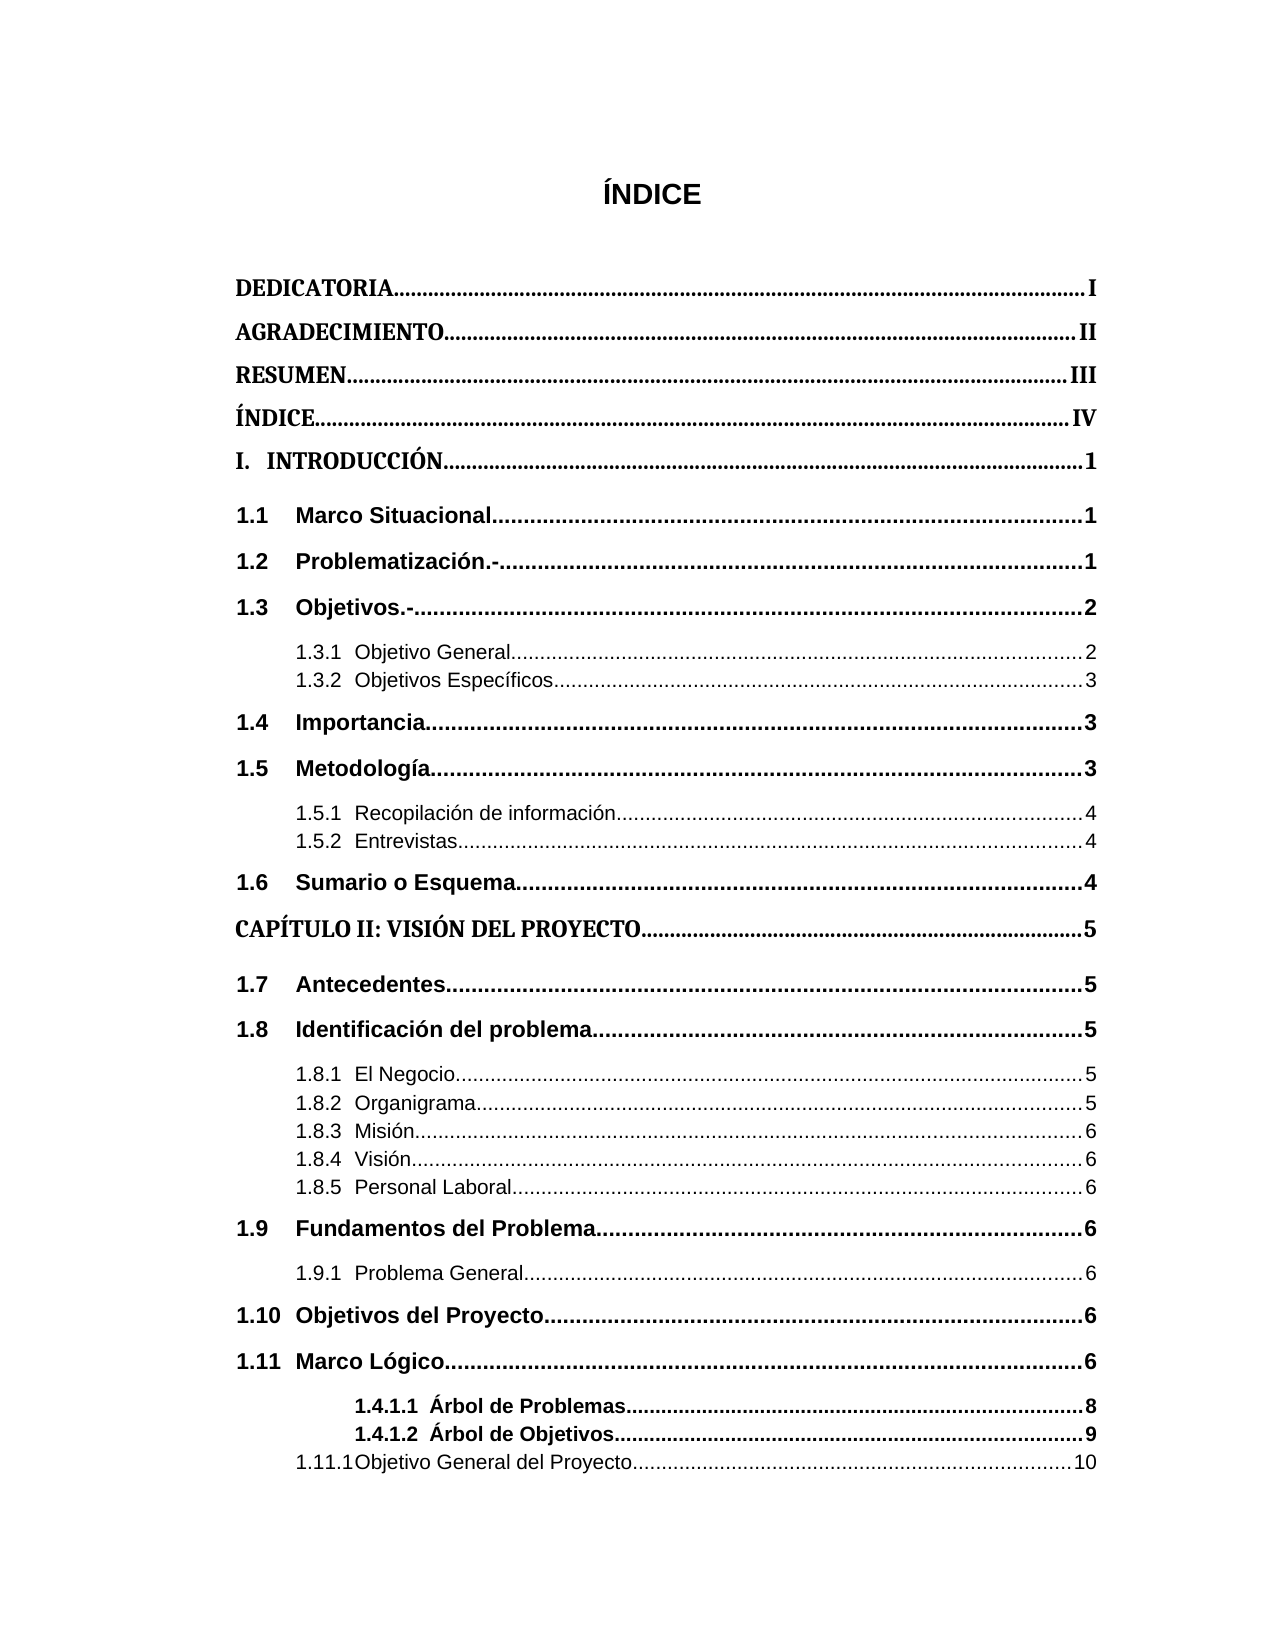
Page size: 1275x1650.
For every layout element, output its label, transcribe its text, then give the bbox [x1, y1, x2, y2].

text 1.3.1 Objetivo General 2 [295, 640, 1127, 664]
text 1.7 Antecedentes 5 [236, 971, 1127, 997]
text ÍNDICE IV [235, 404, 1127, 432]
text 1.5 Metodología 3 [236, 754, 1127, 781]
text CAPÍTULO II: VISIÓN DEL PROYECTO 5 [235, 915, 1127, 944]
text 1.5.2 Entrevistas 4 [295, 828, 1127, 852]
text 1.3 Objetivos.- 2 [236, 594, 1127, 620]
text 1.8.4 Visión 6 [295, 1147, 1127, 1171]
text I. INTRODUCCIÓN 1 [235, 447, 1127, 476]
text DEDICATORIA I [235, 274, 1127, 303]
text 1.8.2 Organigrama 5 [295, 1090, 1127, 1114]
text AGRADECIMIENTO II [235, 317, 1127, 346]
text 1.3.2 Objetivos Específicos 3 [295, 668, 1127, 692]
text 1.11 Marco Lógico 6 [236, 1348, 1127, 1374]
text 1.9 Fundamentos del Problema 6 [236, 1215, 1127, 1242]
text 1.2 Problematización.- 1 [236, 548, 1127, 574]
text 1.8 Identificación del problema 5 [236, 1016, 1127, 1043]
text 1.5.1 Recopilación de información 4 [295, 800, 1127, 824]
text 1.4.1.1 Árbol de Problemas 8 [354, 1393, 1127, 1417]
text 1.4.1.2 Árbol de Objetivos 9 [354, 1422, 1127, 1446]
text 1.8.1 El Negocio 5 [295, 1062, 1127, 1086]
text 1.8.3 Misión 6 [295, 1118, 1127, 1142]
text 1.1 Marco Situacional. 1 [236, 502, 1127, 529]
text 1.8.5 Personal Laboral 6 [295, 1175, 1127, 1199]
text 1.9.1 Problema General 6 [295, 1261, 1127, 1285]
text 1.11.1 Objetivo General del Proyecto 10 [295, 1450, 1127, 1474]
text 1.10 Objetivos del Proyecto 6 [236, 1302, 1127, 1328]
text 1.4 Importancia 3 [236, 709, 1127, 735]
text ÍNDICE [177, 177, 1127, 211]
text RESUMEN III [235, 361, 1127, 389]
text 1.6 Sumario o Esquema 4 [236, 869, 1127, 895]
